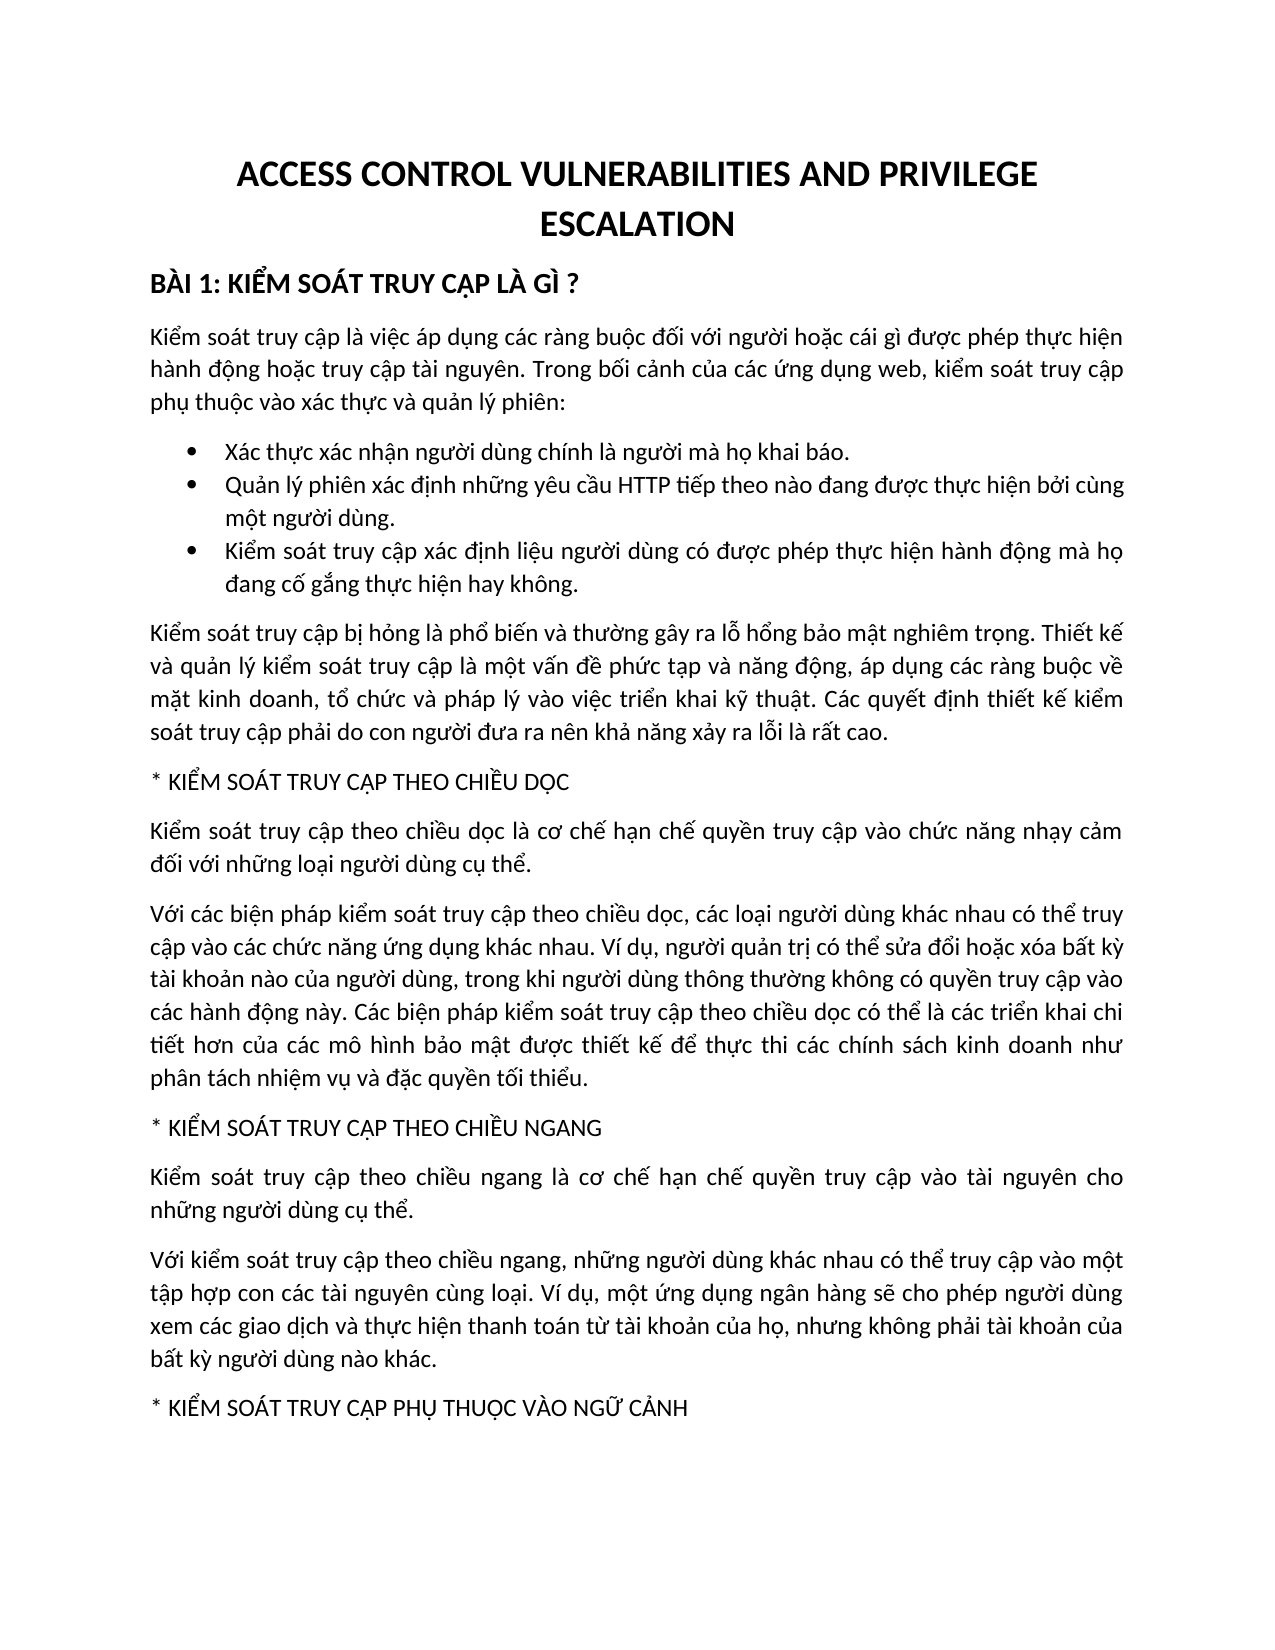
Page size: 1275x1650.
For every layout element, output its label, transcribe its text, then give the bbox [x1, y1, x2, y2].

text Với kiểm soát truy cập theo chiều ngang, những người dùng khác nhau có thể truy cập vào một tập hợp con các tài nguyên cùng loại. Ví dụ, một ứng dụng ngân hàng sẽ cho phép người dùng xem các giao dịch và thực hiện thanh toán từ tài khoản của họ, nhưng không phải tài khoản của bất kỳ người dùng nào khác. [150, 1244, 1125, 1373]
text BÀI 1: KIỂM SOÁT TRUY CẬP LÀ GÌ ? [150, 266, 1125, 301]
text ACCESS CONTROL VULNERABILITIES AND PRIVILEGE ESCALATION [150, 150, 1125, 245]
text Kiểm soát truy cập theo chiều dọc là cơ chế hạn chế quyền truy cập vào chức năng nhạy cảm đối với những loại người dùng cụ thể. [150, 815, 1125, 879]
text Kiểm soát truy cập theo chiều ngang là cơ chế hạn chế quyền truy cập vào tài nguyên cho những người dùng cụ thể. [150, 1162, 1125, 1225]
list Quản lý phiên xác định những yêu cầu HTTP tiếp theo nào đang được thực hiện bởi cùng một người dùng. [187, 469, 1125, 532]
text Với các biện pháp kiểm soát truy cập theo chiều dọc, các loại người dùng khác nhau có thể truy cập vào các chức năng ứng dụng khác nhau. Ví dụ, người quản trị có thể sửa đổi hoặc xóa bất kỳ tài khoản nào của người dùng, trong khi người dùng thông thường không có quyền truy cập vào các hành động này. Các biện pháp kiểm soát truy cập theo chiều dọc có thể là các triển khai chi tiết hơn của các mô hình bảo mật được thiết kế để thực thi các chính sách kinh doanh như phân tách nhiệm vụ và đặc quyền tối thiểu. [150, 898, 1125, 1093]
list Kiểm soát truy cập xác định liệu người dùng có được phép thực hiện hành động mà họ đang cố gắng thực hiện hay không. [187, 535, 1125, 598]
list Xác thực xác nhận người dùng chính là người mà họ khai báo. [187, 436, 1125, 467]
text Kiểm soát truy cập là việc áp dụng các ràng buộc đối với người hoặc cái gì được phép thực hiện hành động hoặc truy cập tài nguyên. Trong bối cảnh của các ứng dụng web, kiểm soát truy cập phụ thuộc vào xác thực và quản lý phiên: [150, 321, 1125, 417]
text * KIỂM SOÁT TRUY CẬP THEO CHIỀU NGANG [150, 1112, 1125, 1142]
text * KIỂM SOÁT TRUY CẬP PHỤ THUỘC VÀO NGỮ CẢNH [150, 1392, 1125, 1423]
text Kiểm soát truy cập bị hỏng là phổ biến và thường gây ra lỗ hổng bảo mật nghiêm trọng. Thiết kế và quản lý kiểm soát truy cập là một vấn đề phức tạp và năng động, áp dụng các ràng buộc về mặt kinh doanh, tổ chức và pháp lý vào việc triển khai kỹ thuật. Các quyết định thiết kế kiểm soát truy cập phải do con người đưa ra nên khả năng xảy ra lỗi là rất cao. [150, 617, 1125, 747]
text * KIỂM SOÁT TRUY CẬP THEO CHIỀU DỌC [150, 766, 1125, 796]
